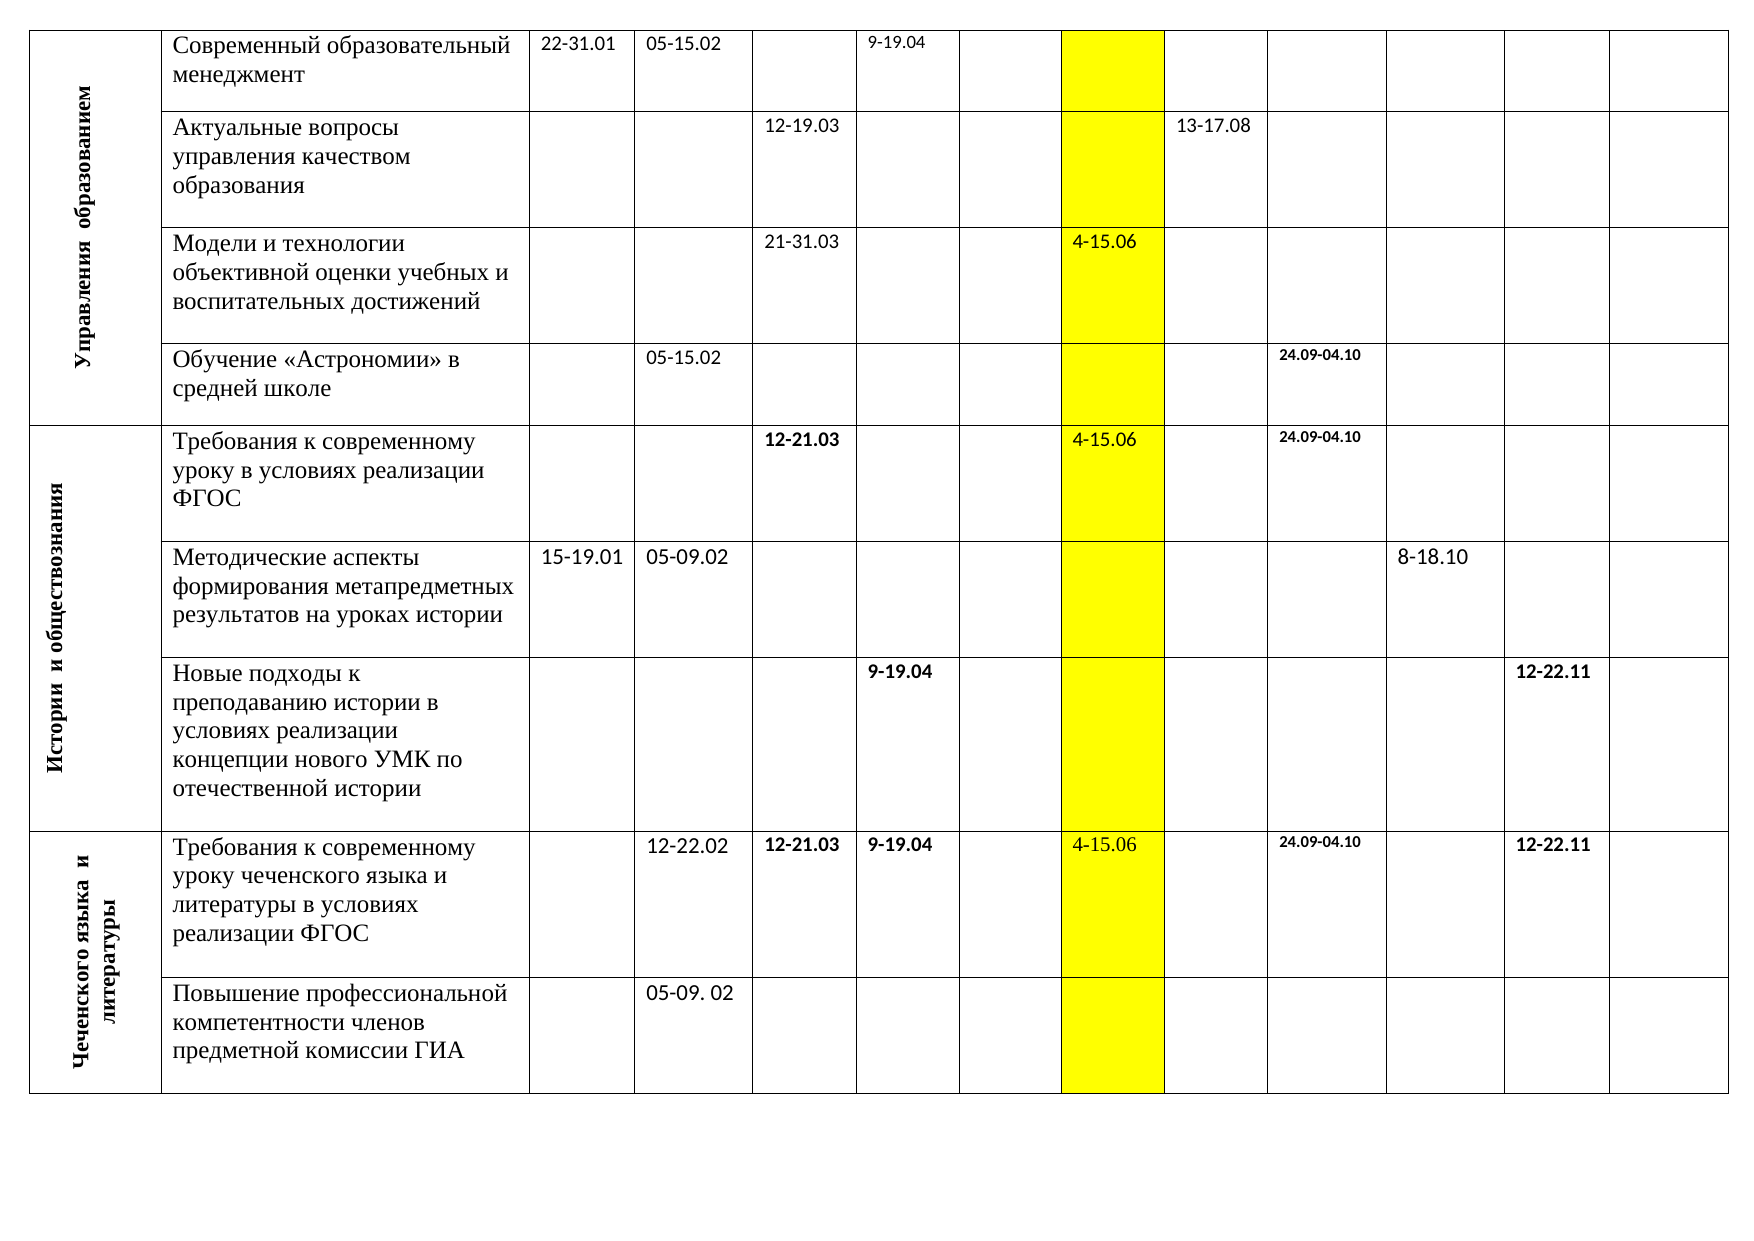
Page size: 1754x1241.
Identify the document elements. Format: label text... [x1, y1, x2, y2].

table_cell [1610, 658, 1728, 831]
table_cell Повышение профессиональной компетентности членов предметной комиссии ГИА [162, 978, 529, 1093]
table_cell [1610, 978, 1728, 1093]
table_cell [857, 344, 959, 425]
table_cell [1268, 31, 1386, 111]
table_cell 9-19.04 [857, 832, 959, 977]
table_cell 4-15.06 [1062, 426, 1164, 541]
table_cell [1610, 112, 1728, 227]
table_cell [635, 426, 752, 541]
table_cell [1165, 542, 1267, 657]
table_cell [753, 344, 856, 425]
table_cell Современный образовательный менеджмент [162, 31, 529, 111]
table_cell [1062, 978, 1164, 1093]
table_cell 9-19.04 [857, 658, 959, 831]
table_cell 12-22.11 [1505, 832, 1609, 977]
table_cell [857, 426, 959, 541]
table_cell [1268, 228, 1386, 343]
table_cell [1505, 31, 1609, 111]
table_cell [1062, 344, 1164, 425]
table_cell [1387, 978, 1504, 1093]
table_cell [1268, 978, 1386, 1093]
table_cell [1387, 31, 1504, 111]
table_cell [530, 658, 634, 831]
table_cell [1610, 31, 1728, 111]
table_cell [635, 658, 752, 831]
table_cell 12-19.03 [753, 112, 856, 227]
table_cell [635, 228, 752, 343]
table_cell [1610, 344, 1728, 425]
table_cell 22-31.01 [530, 31, 634, 111]
table_cell 05-15.02 [635, 31, 752, 111]
table_cell [960, 832, 1061, 977]
table_cell [1165, 832, 1267, 977]
table_cell [1062, 542, 1164, 657]
table_cell [960, 344, 1061, 425]
table_cell 4-15.06 [1062, 832, 1164, 977]
table_cell 24.09-04.10 [1268, 832, 1386, 977]
table_cell 9-19.04 [857, 31, 959, 111]
table_cell [1387, 344, 1504, 425]
table_cell [1387, 832, 1504, 977]
table_cell 15-19.01 [530, 542, 634, 657]
table_cell 05-09.02 [635, 542, 752, 657]
table_cell [530, 978, 634, 1093]
table_cell [1505, 112, 1609, 227]
table_cell [857, 542, 959, 657]
table_cell [1387, 112, 1504, 227]
table_cell Требования к современному уроку чеченского языка и литературы в условиях реализации ФГОС [162, 832, 529, 977]
table_cell [1610, 832, 1728, 977]
table_cell [1165, 228, 1267, 343]
table_cell Модели и технологии объективной оценки учебных и воспитательных достижений [162, 228, 529, 343]
table_cell [1505, 344, 1609, 425]
table_cell Истории и обществознания [30, 426, 161, 831]
table_cell [1062, 112, 1164, 227]
table_cell [530, 344, 634, 425]
table_cell [1505, 978, 1609, 1093]
table_cell 24.09-04.10 [1268, 426, 1386, 541]
table_cell 12-22.02 [635, 832, 752, 977]
table_cell [1062, 658, 1164, 831]
table_cell [1610, 426, 1728, 541]
table_cell Методические аспекты формирования метапредметных результатов на уроках истории [162, 542, 529, 657]
table_cell 12-22.11 [1505, 658, 1609, 831]
table_cell [530, 426, 634, 541]
table_cell 4-15.06 [1062, 228, 1164, 343]
table_cell [753, 978, 856, 1093]
table_cell [1387, 228, 1504, 343]
table_cell Управления образованием [30, 31, 161, 425]
table_cell 12-21.03 [753, 426, 856, 541]
table_cell [960, 31, 1061, 111]
table_cell [635, 112, 752, 227]
table_cell 8-18.10 [1387, 542, 1504, 657]
table_cell [960, 658, 1061, 831]
table_cell [857, 228, 959, 343]
table_cell 05-15.02 [635, 344, 752, 425]
table_cell Требования к современному уроку в условиях реализации ФГОС [162, 426, 529, 541]
table_cell 21-31.03 [753, 228, 856, 343]
table_cell [1062, 31, 1164, 111]
table_cell [1165, 978, 1267, 1093]
table_cell 24.09-04.10 [1268, 344, 1386, 425]
table_cell Чеченского языка и литературы [30, 832, 161, 1093]
table_cell [960, 978, 1061, 1093]
table_cell [530, 112, 634, 227]
table_cell Обучение «Астрономии» в средней школе [162, 344, 529, 425]
table_cell [530, 228, 634, 343]
table_cell [1268, 658, 1386, 831]
table_cell [1387, 658, 1504, 831]
table_cell [1268, 542, 1386, 657]
table_cell [857, 112, 959, 227]
table_cell [1505, 228, 1609, 343]
table_cell 05-09. 02 [635, 978, 752, 1093]
table_cell Актуальные вопросы управления качеством образования [162, 112, 529, 227]
table_cell [960, 426, 1061, 541]
table_cell [1165, 344, 1267, 425]
table_cell 12-21.03 [753, 832, 856, 977]
table_cell [1610, 542, 1728, 657]
table_cell [753, 31, 856, 111]
table_cell [753, 542, 856, 657]
table_cell [1268, 112, 1386, 227]
table_cell [960, 542, 1061, 657]
table_cell [753, 658, 856, 831]
table_cell [1165, 426, 1267, 541]
table_cell [1610, 228, 1728, 343]
table_cell [1505, 542, 1609, 657]
table_cell [1165, 658, 1267, 831]
table_cell [960, 228, 1061, 343]
table_cell [960, 112, 1061, 227]
table_cell [1387, 426, 1504, 541]
table_cell 13-17.08 [1165, 112, 1267, 227]
table_cell [857, 978, 959, 1093]
table_cell [1505, 426, 1609, 541]
table_cell [1165, 31, 1267, 111]
table_cell Новые подходы к преподаванию истории в условиях реализации концепции нового УМК по отечественной истории [162, 658, 529, 831]
table_cell [530, 832, 634, 977]
